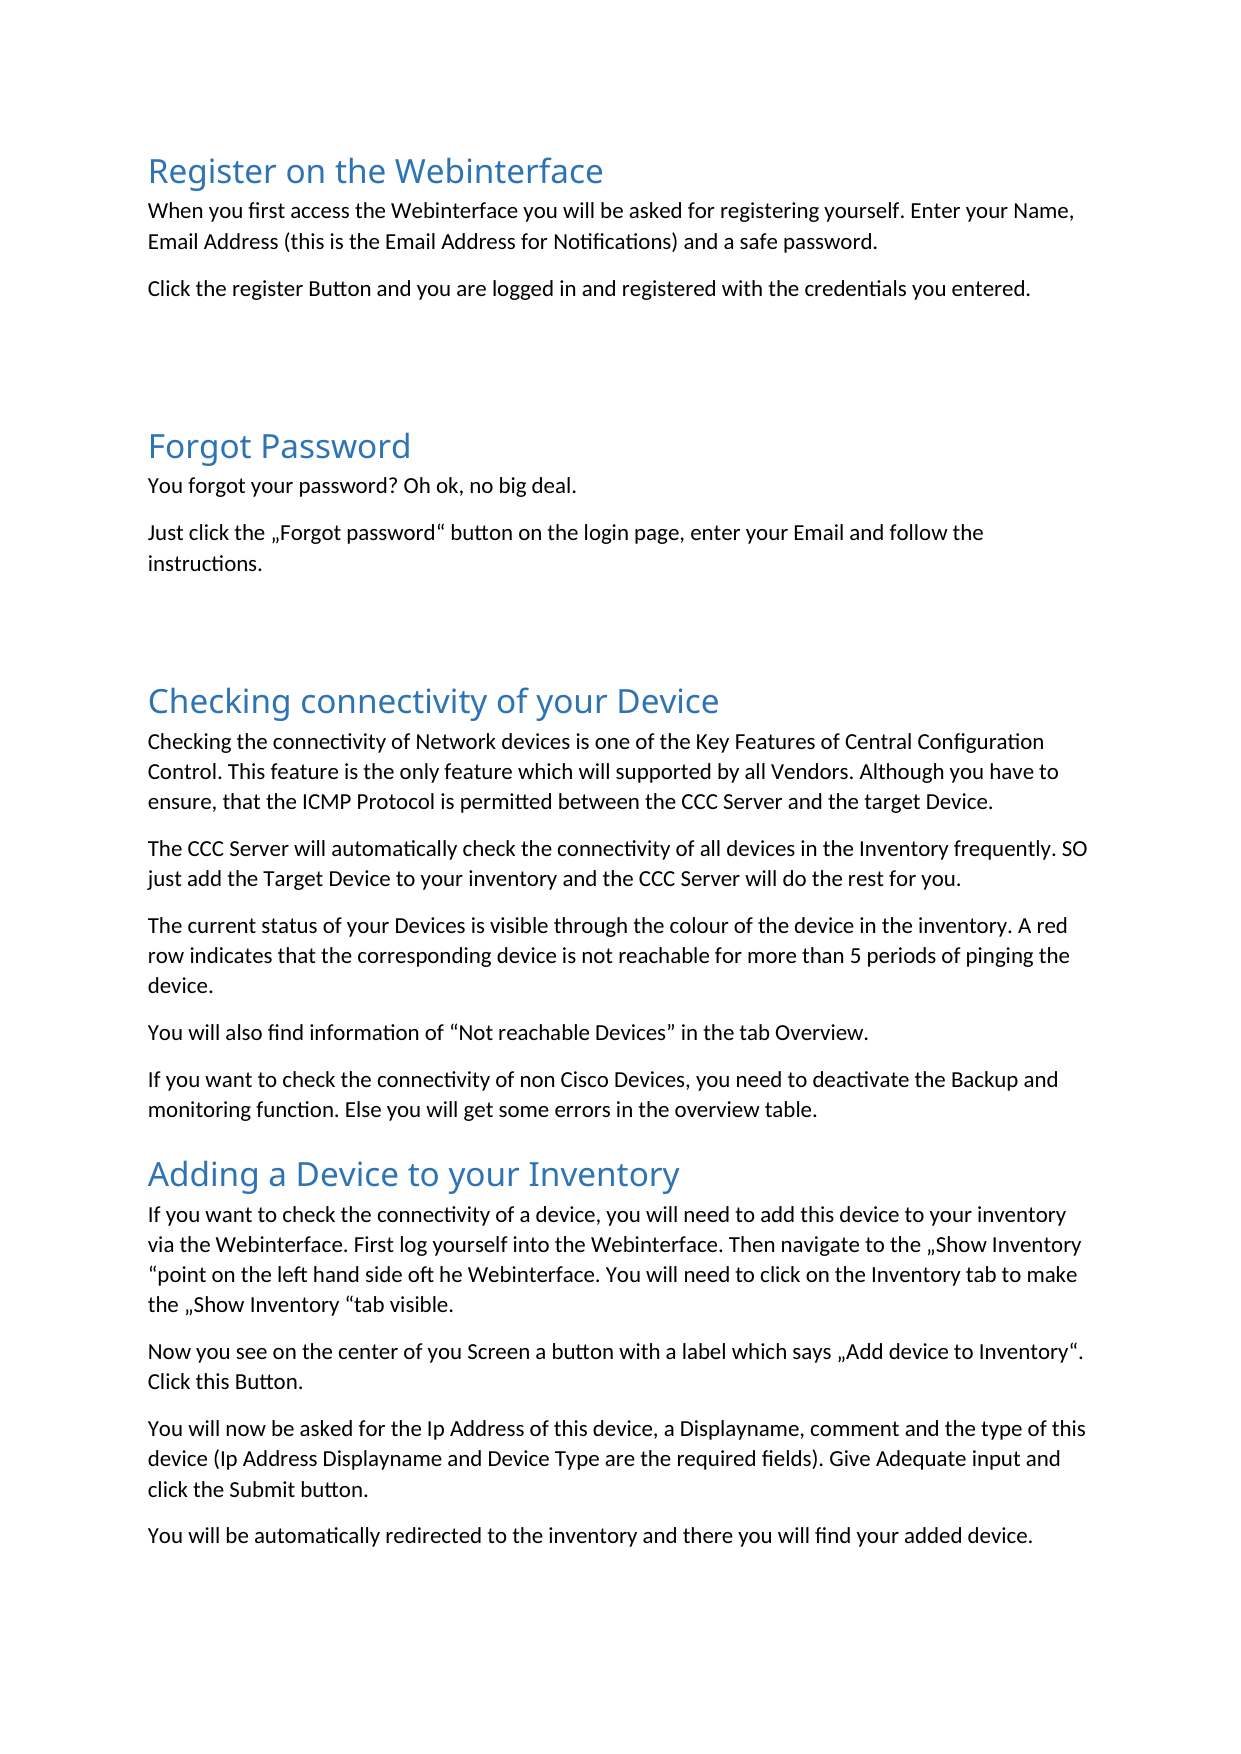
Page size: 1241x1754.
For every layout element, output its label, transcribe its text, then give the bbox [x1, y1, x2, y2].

text Checking the connectivity of Network devices is one of the Key Features of Central Configuration Control. This feature is the only feature which will supported by all Vendors. Although you have to ensure, that the ICMP Protocol is permitted between the CCC Server and the target Device. [148, 727, 1093, 815]
text You will be automatically redirected to the inventory and there you will find your added device. [148, 1522, 1093, 1549]
text You will also find information of “Not reachable Devices” in the tab Overview. [148, 1018, 1093, 1046]
text Just click the „Forgot password“ button on the login page, enter your Email and follow the instructions. [148, 518, 1093, 577]
subtitle Adding a Device to your Inventory [148, 1151, 1093, 1196]
text If you want to check the connectivity of non Cisco Devices, you need to deactivate the Backup and monitoring function. Else you will get some errors in the overview table. [148, 1065, 1093, 1123]
text Click the register Button and you are logged in and registered with the credentials you entered. [148, 274, 1093, 302]
text You forgot your password? Oh ok, no big deal. [148, 472, 1093, 499]
text When you first access the Webinterface you will be asked for registering yourself. Enter your Name, Email Address (this is the Email Address for Notifications) and a safe password. [148, 197, 1093, 255]
subtitle Forgot Password [148, 423, 1093, 468]
text You will now be asked for the Ip Address of this device, a Displayname, comment and the type of this device (Ip Address Displayname and Device Type are the required fields). Give Adequate input and click the Submit button. [148, 1414, 1093, 1503]
text Now you see on the center of you Screen a button with a label which says „Add device to Inventory“. Click this Button. [148, 1337, 1093, 1395]
subtitle Checking connectivity of your Device [148, 678, 1093, 723]
text If you want to check the connectivity of a device, you will need to add this device to your inventory via the Webinterface. First log yourself into the Webinterface. Then navigate to the „Show Inventory “point on the left hand side oft he Webinterface. You will need to click on the Inventory tab to make the „Show Inventory “tab visible. [148, 1200, 1093, 1318]
text The current status of your Devices is visible through the colour of the device in the inventory. A red row indicates that the corresponding device is not reachable for more than 5 periods of pinging the device. [148, 911, 1093, 999]
text The CCC Server will automatically check the connectivity of all devices in the Inventory frequently. SO just add the Target Device to your inventory and the CCC Server will do the rest for you. [148, 834, 1093, 892]
subtitle Register on the Webinterface [148, 148, 1093, 193]
